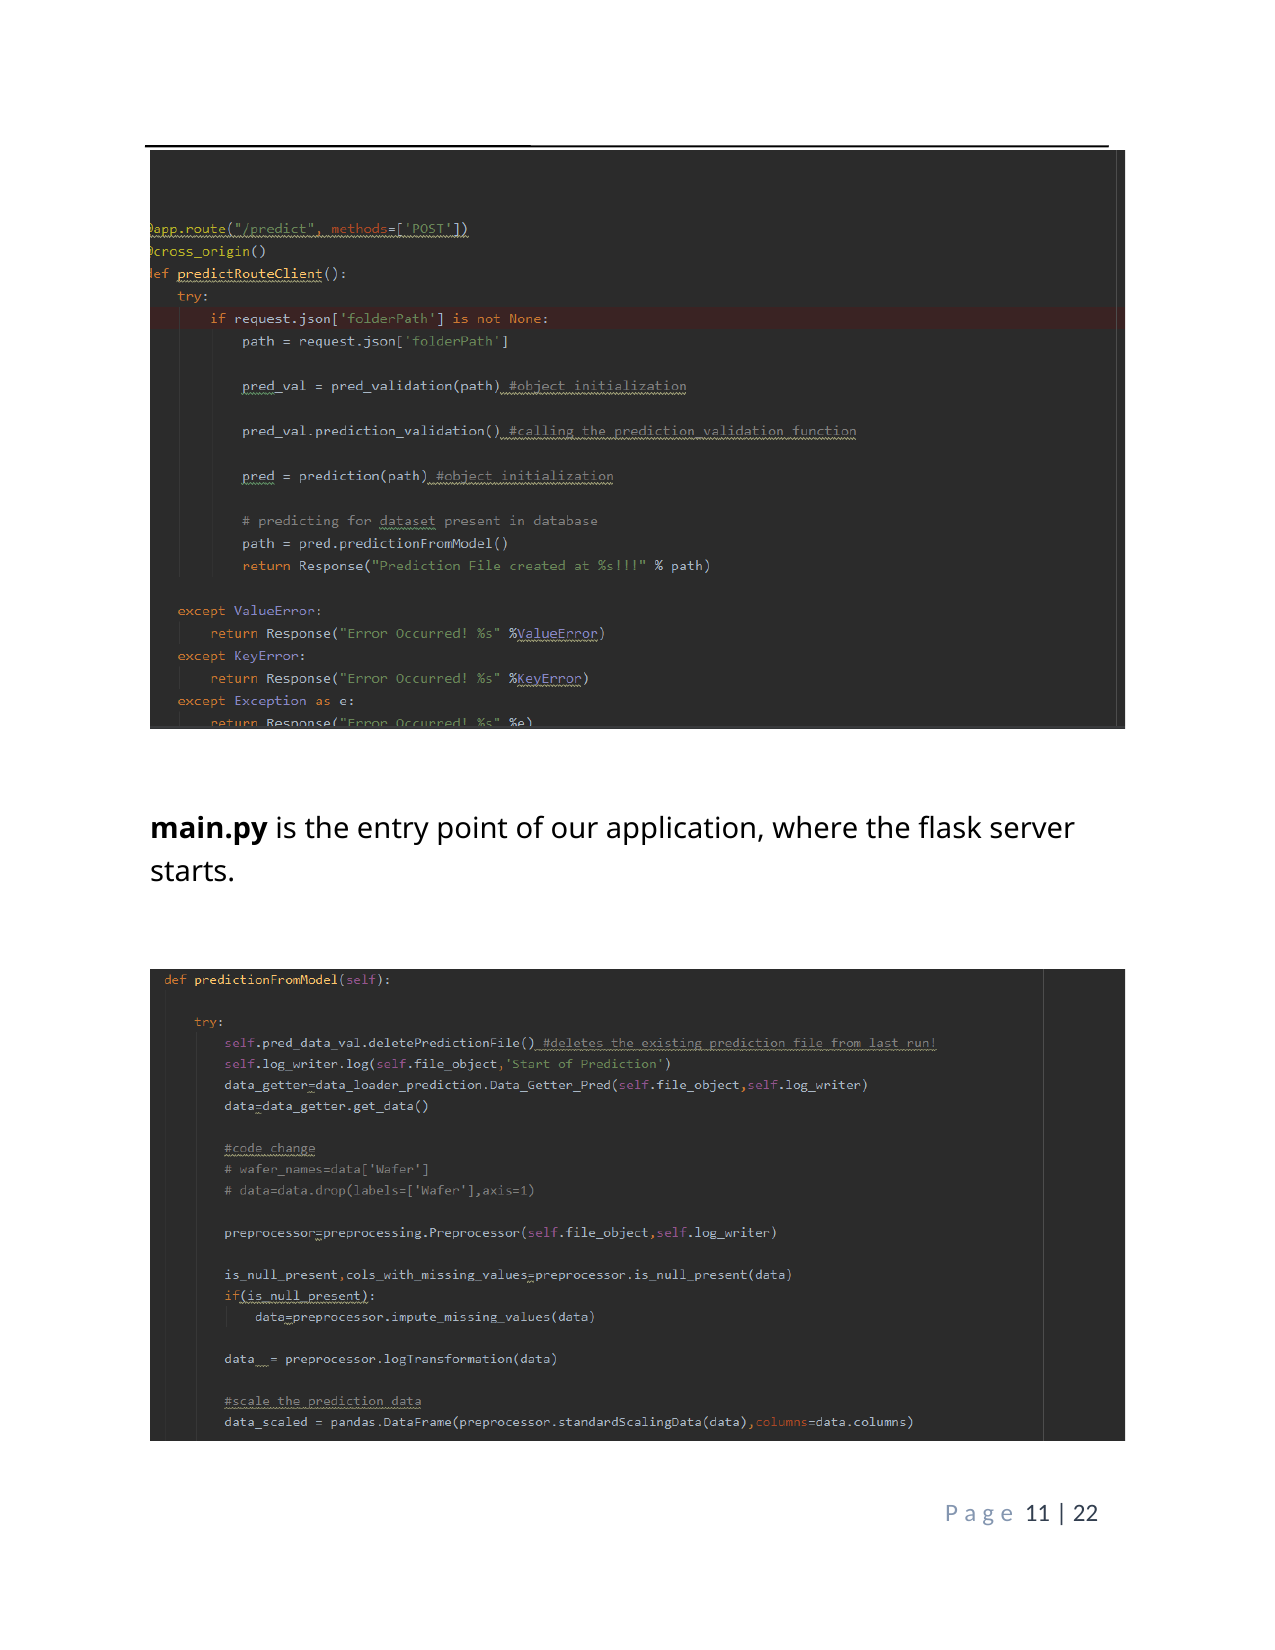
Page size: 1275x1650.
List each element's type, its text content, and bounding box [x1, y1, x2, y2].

picture [150, 150, 1125, 729]
text main.py is the entry point of our application, where the flask server starts. [150, 807, 1125, 890]
picture [150, 969, 1125, 1441]
